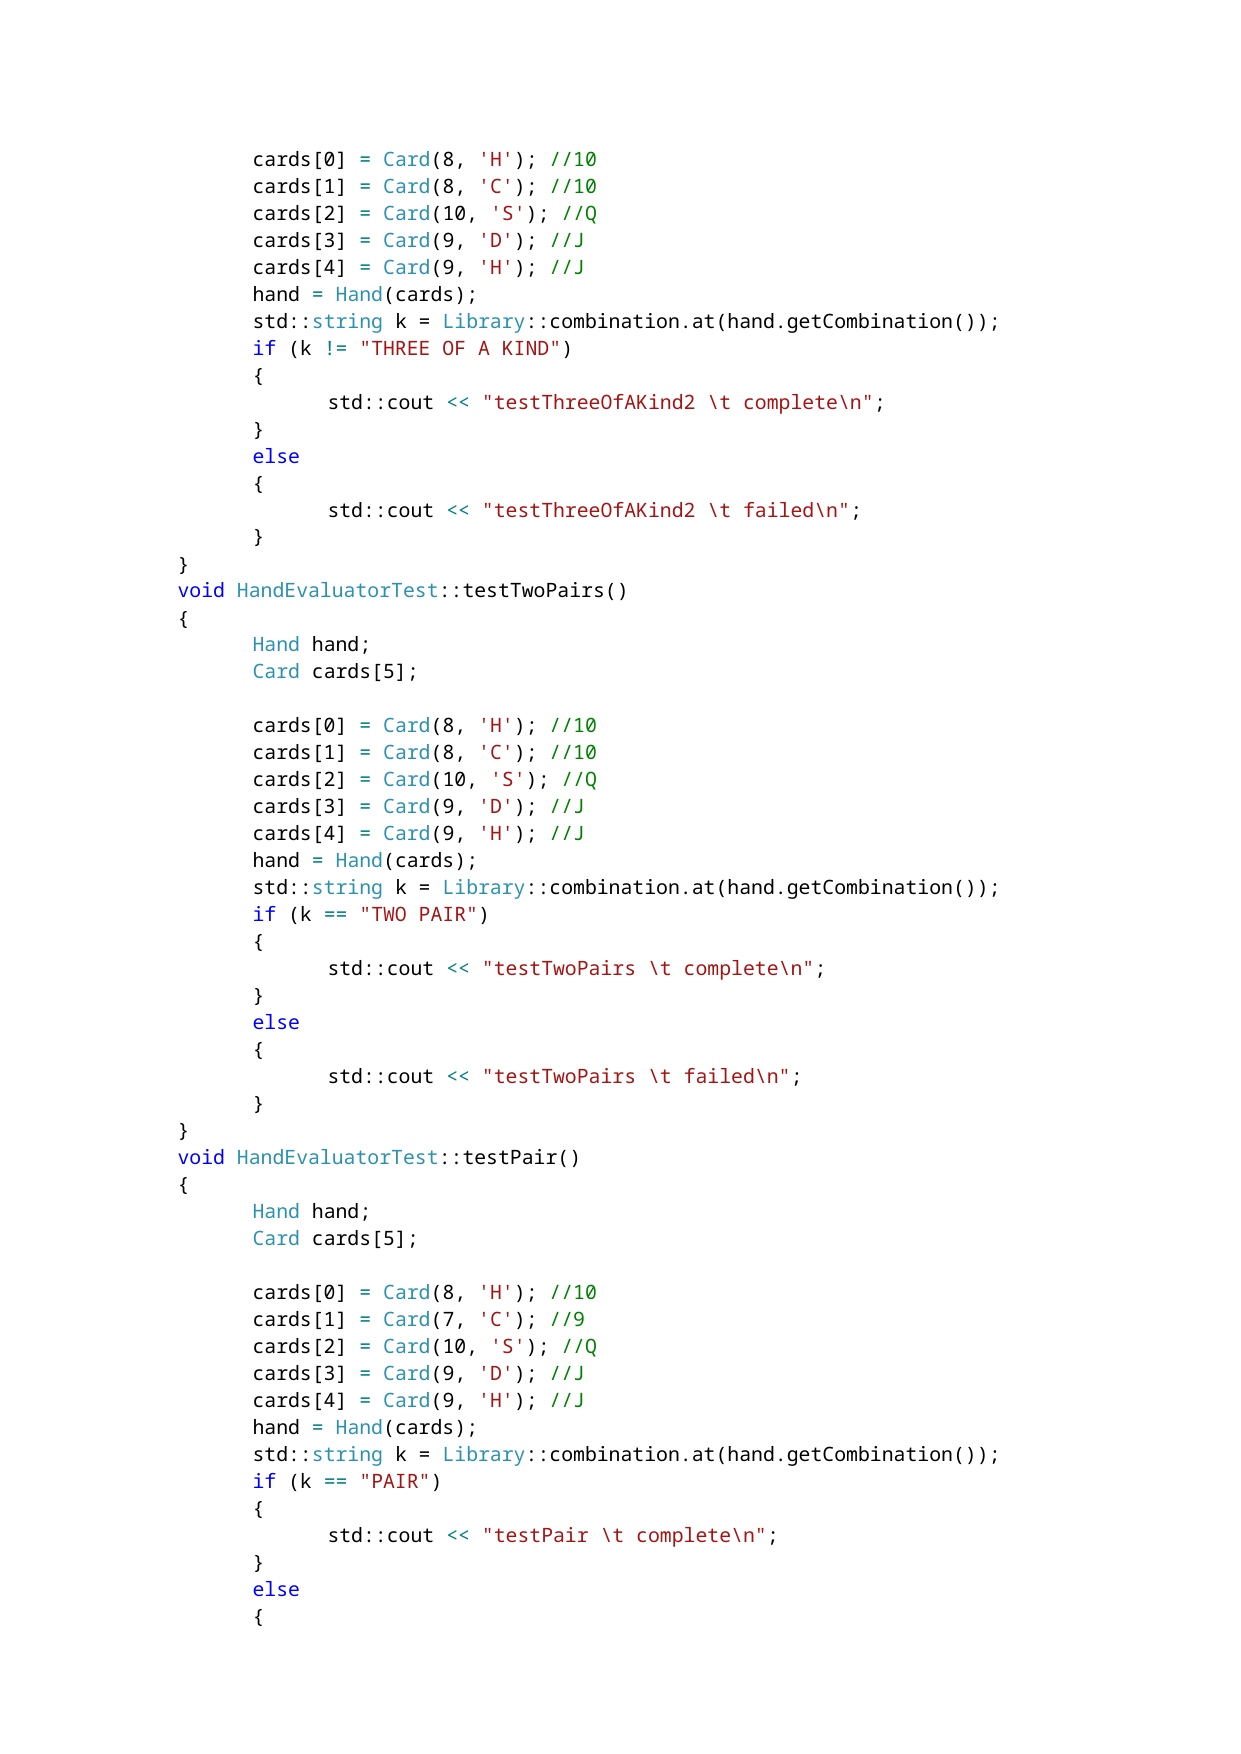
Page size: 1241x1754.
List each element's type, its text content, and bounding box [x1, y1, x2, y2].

text { [177, 469, 1152, 496]
text cards[0] = Card(8, 'H'); //10 [177, 1278, 1152, 1305]
text cards[4] = Card(9, 'H'); //J [177, 253, 1152, 280]
text cards[1] = Card(7, 'C'); //9 [177, 1305, 1152, 1332]
text cards[2] = Card(10, 'S'); //Q [177, 1332, 1152, 1359]
text if (k == "PAIR") [177, 1467, 1152, 1494]
text std::string k = Library::combination.at(hand.getCombination()); [177, 873, 1152, 901]
text { [177, 1170, 1152, 1197]
text Hand hand; [177, 1197, 1152, 1224]
text void HandEvaluatorTest::testPair() [177, 1143, 1152, 1170]
text } [177, 1548, 1152, 1575]
text { [177, 361, 1152, 388]
text std::cout << "testPair \t complete\n"; [177, 1521, 1152, 1548]
text cards[0] = Card(8, 'H'); //10 [177, 712, 1152, 739]
text } [177, 523, 1152, 550]
text } [177, 981, 1152, 1008]
text hand = Hand(cards); [177, 847, 1152, 873]
text cards[2] = Card(10, 'S'); //Q [177, 766, 1152, 793]
text if (k != "THREE OF A KIND") [177, 334, 1152, 361]
text cards[3] = Card(9, 'D'); //J [177, 226, 1152, 253]
text Card cards[5]; [177, 1224, 1152, 1251]
text hand = Hand(cards); [177, 280, 1152, 307]
text else [177, 1575, 1152, 1602]
text std::cout << "testTwoPairs \t failed\n"; [177, 1062, 1152, 1089]
text if (k == "TWO PAIR") [177, 901, 1152, 927]
text { [177, 1602, 1152, 1629]
text Hand hand; [177, 631, 1152, 658]
text } [177, 415, 1152, 442]
text { [177, 927, 1152, 954]
text { [177, 604, 1152, 631]
text cards[4] = Card(9, 'H'); //J [177, 1386, 1152, 1413]
text Card cards[5]; [177, 658, 1152, 685]
text hand = Hand(cards); [177, 1413, 1152, 1440]
text std::cout << "testThreeOfAKind2 \t complete\n"; [177, 388, 1152, 415]
text std::string k = Library::combination.at(hand.getCombination()); [177, 1440, 1152, 1467]
text std::cout << "testThreeOfAKind2 \t failed\n"; [177, 496, 1152, 523]
text else [177, 442, 1152, 469]
text } [177, 1116, 1152, 1143]
text std::string k = Library::combination.at(hand.getCombination()); [177, 307, 1152, 334]
text cards[3] = Card(9, 'D'); //J [177, 1359, 1152, 1386]
text else [177, 1008, 1152, 1035]
text cards[1] = Card(8, 'C'); //10 [177, 739, 1152, 766]
text { [177, 1494, 1152, 1521]
text } [177, 1089, 1152, 1116]
text void HandEvaluatorTest::testTwoPairs() [177, 577, 1152, 604]
text cards[3] = Card(9, 'D'); //J [177, 793, 1152, 819]
text cards[0] = Card(8, 'H'); //10 [177, 145, 1152, 172]
text cards[4] = Card(9, 'H'); //J [177, 819, 1152, 847]
text } [177, 550, 1152, 577]
text cards[2] = Card(10, 'S'); //Q [177, 199, 1152, 226]
text std::cout << "testTwoPairs \t complete\n"; [177, 954, 1152, 981]
text { [177, 1035, 1152, 1062]
text cards[1] = Card(8, 'C'); //10 [177, 172, 1152, 199]
